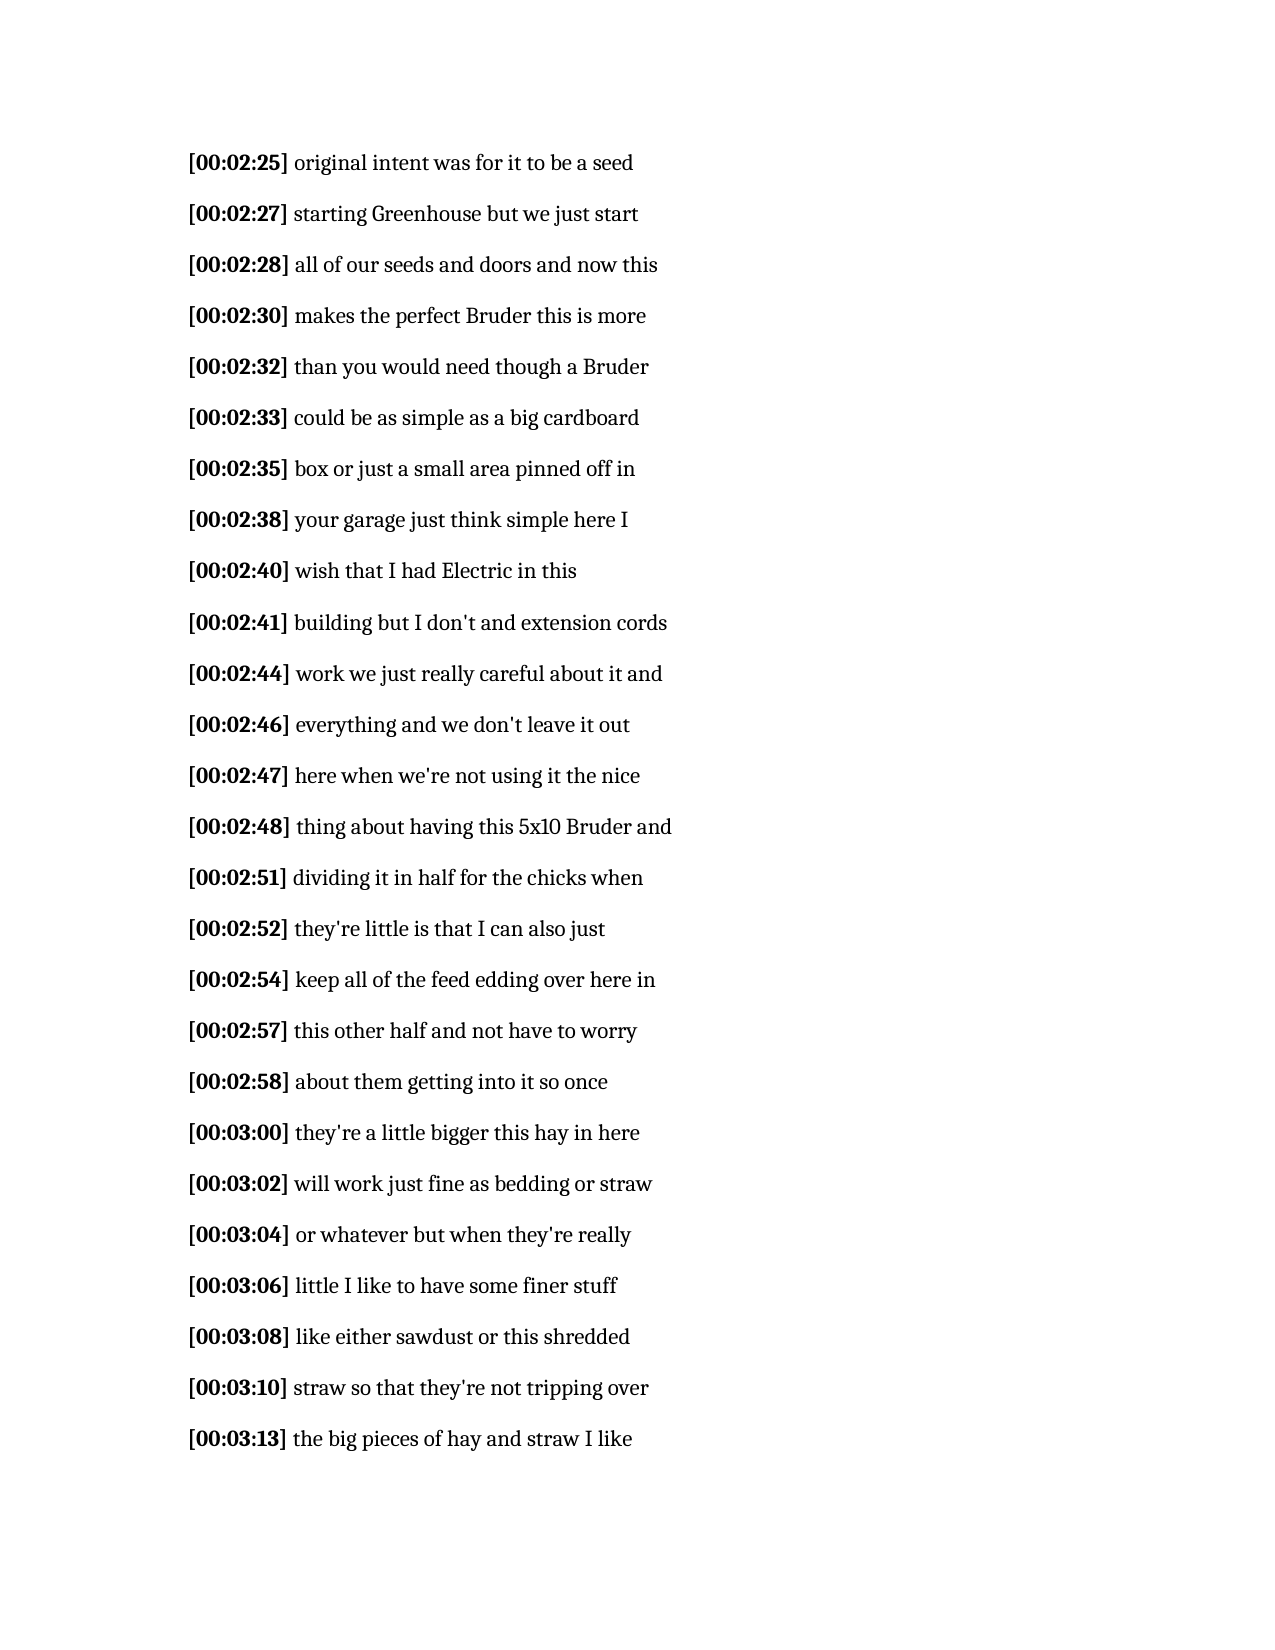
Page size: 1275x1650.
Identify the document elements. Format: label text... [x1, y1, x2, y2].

text [00:02:25] original intent was for it to be a seed [187, 150, 1087, 176]
text [00:03:10] straw so that they're not tripping over [187, 1375, 1087, 1401]
text [00:02:57] this other half and not have to worry [187, 1018, 1087, 1044]
text [00:03:02] will work just fine as bedding or straw [187, 1171, 1087, 1197]
text [00:02:27] starting Greenhouse but we just start [187, 201, 1087, 227]
text [00:02:47] here when we're not using it the nice [187, 762, 1087, 789]
text [00:02:40] wish that I had Electric in this [187, 558, 1087, 585]
text [00:02:51] dividing it in half for the chicks when [187, 864, 1087, 891]
text [00:03:00] they're a little bigger this hay in here [187, 1120, 1087, 1146]
text [00:02:44] work we just really careful about it and [187, 660, 1087, 687]
text [00:03:06] little I like to have some finer stuff [187, 1273, 1087, 1299]
text [00:02:46] everything and we don't leave it out [187, 711, 1087, 738]
text [00:03:13] the big pieces of hay and straw I like [187, 1426, 1087, 1452]
text [00:02:33] could be as simple as a big cardboard [187, 405, 1087, 432]
text [00:03:08] like either sawdust or this shredded [187, 1324, 1087, 1350]
text [00:02:52] they're little is that I can also just [187, 916, 1087, 942]
text [00:02:54] keep all of the feed edding over here in [187, 967, 1087, 993]
text [00:03:04] or whatever but when they're really [187, 1222, 1087, 1248]
text [00:02:30] makes the perfect Bruder this is more [187, 303, 1087, 329]
text [00:02:41] building but I don't and extension cords [187, 609, 1087, 636]
text [00:02:35] box or just a small area pinned off in [187, 456, 1087, 483]
text [00:02:48] thing about having this 5x10 Bruder and [187, 813, 1087, 840]
text [00:02:32] than you would need though a Bruder [187, 354, 1087, 381]
text [00:02:38] your garage just think simple here I [187, 507, 1087, 534]
text [00:02:58] about them getting into it so once [187, 1069, 1087, 1095]
text [00:02:28] all of our seeds and doors and now this [187, 252, 1087, 278]
